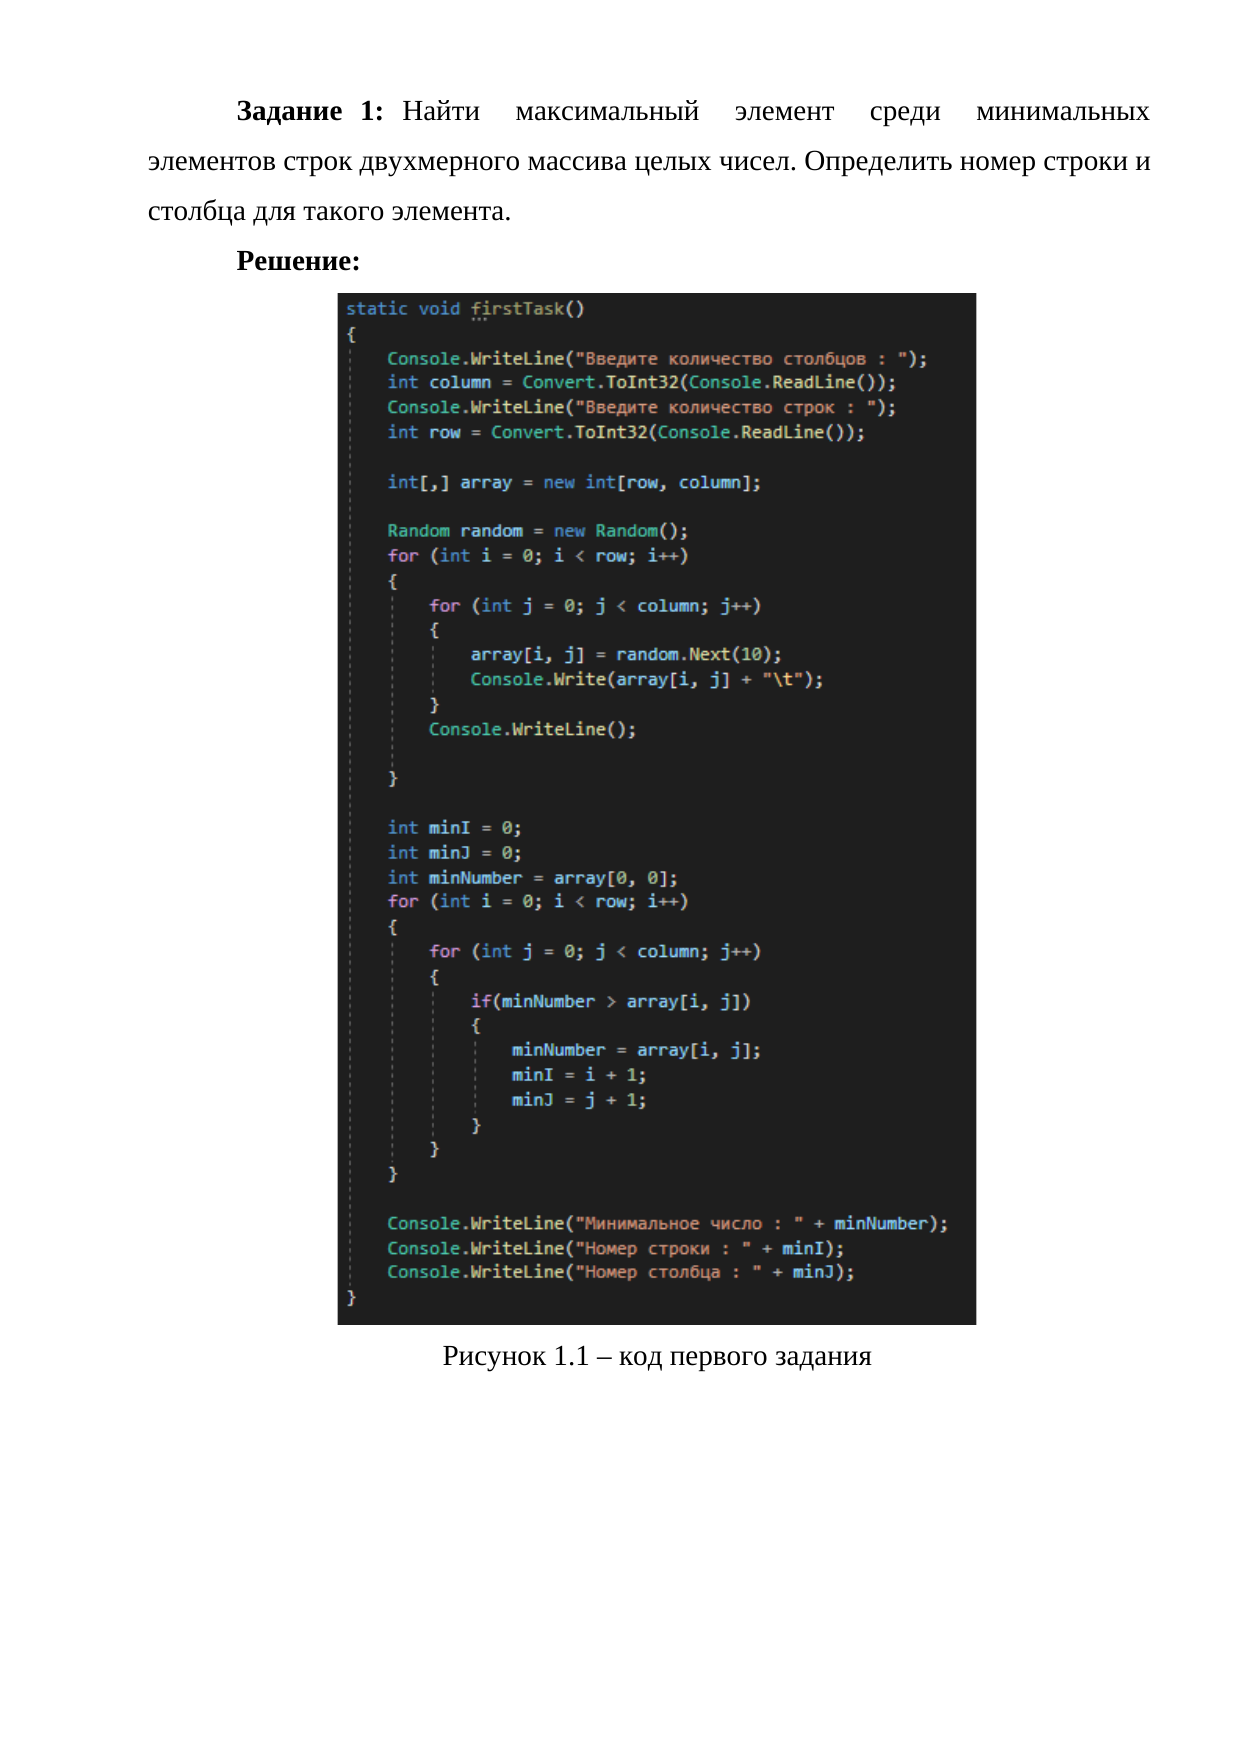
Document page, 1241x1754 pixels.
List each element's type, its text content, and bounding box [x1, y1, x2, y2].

text Задание 1: Найти максимальный элемент среди минимальных элементов строк двухмерного массива целых чисел. Определить номер строки и столбца для такого элемента. [148, 176, 1152, 227]
text Решение: [148, 243, 1152, 277]
picture [337, 293, 977, 1325]
text Задание 1: Найти максимальный элемент среди минимальных элементов строк двухмерного массива целых чисел. Определить номер строки и столбца для такого элемента. [148, 93, 1152, 143]
text Рисунок 1.1 – код первого задания [74, 1338, 1152, 1372]
